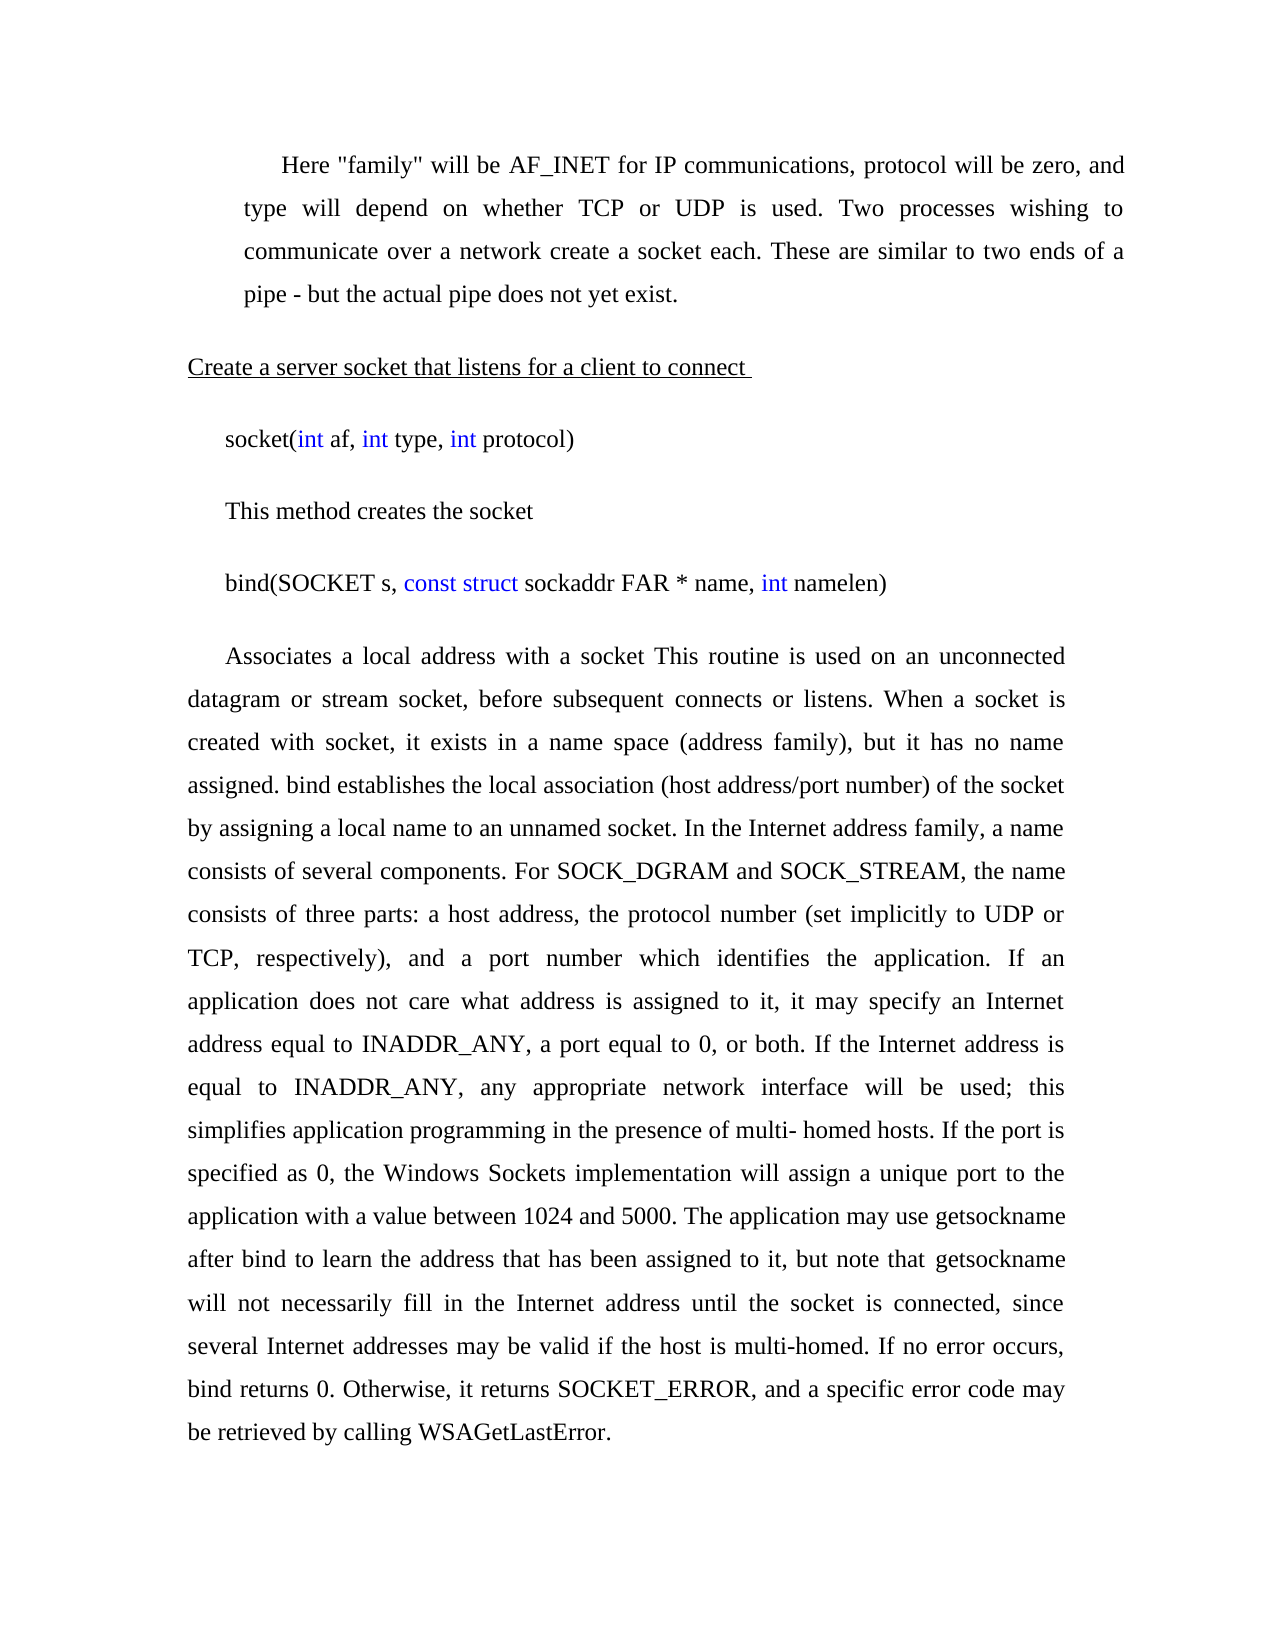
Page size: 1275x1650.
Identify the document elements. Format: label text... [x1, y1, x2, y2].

text Create a server socket that listens for a client to connect [150, 352, 1066, 380]
text bind(SOCKET s, const struct sockaddr FAR * name, int namelen) [187, 568, 1066, 597]
text This method creates the socket [187, 496, 1066, 525]
text socket(int af, int type, int protocol) [187, 424, 1066, 453]
text Associates a local address with a socket This routine is used on an unconnected datagram or stream socket, before subsequent connects or listens. When a socket is created with socket, it exists in a name space (address family), but it has no name assigned. bind establishes the local association (host address/port number) of the socket by assigning a local name to an unnamed socket. In the Internet address family, a name consists of several components. For SOCK_DGRAM and SOCK_STREAM, the name consists of three parts: a host address, the protocol number (set implicitly to UDP or TCP, respectively), and a port number which identifies the application. If an application does not care what address is assigned to it, it may specify an Internet address equal to INADDR_ANY, a port equal to 0, or both. If the Internet address is equal to INADDR_ANY, any appropriate network interface will be used; this simplifies application programming in the presence of multi- homed hosts. If the port is specified as 0, the Windows Sockets implementation will assign a unique port to the application with a value between 1024 and 5000. The application may use getsockname after bind to learn the address that has been assigned to it, but note that getsockname will not necessarily fill in the Internet address until the socket is connected, since several Internet addresses may be valid if the host is multi-homed. If no error occurs, bind returns 0. Otherwise, it returns SOCKET_ERROR, and a specific error code may be retrieved by calling WSAGetLastError. [187, 641, 1066, 1446]
text Here "family" will be AF_INET for IP communications, protocol will be zero, and type will depend on whether TCP or UDP is used. Two processes wishing to communicate over a network create a socket each. These are similar to two ends of a pipe - but the actual pipe does not yet exist. [244, 150, 1125, 308]
